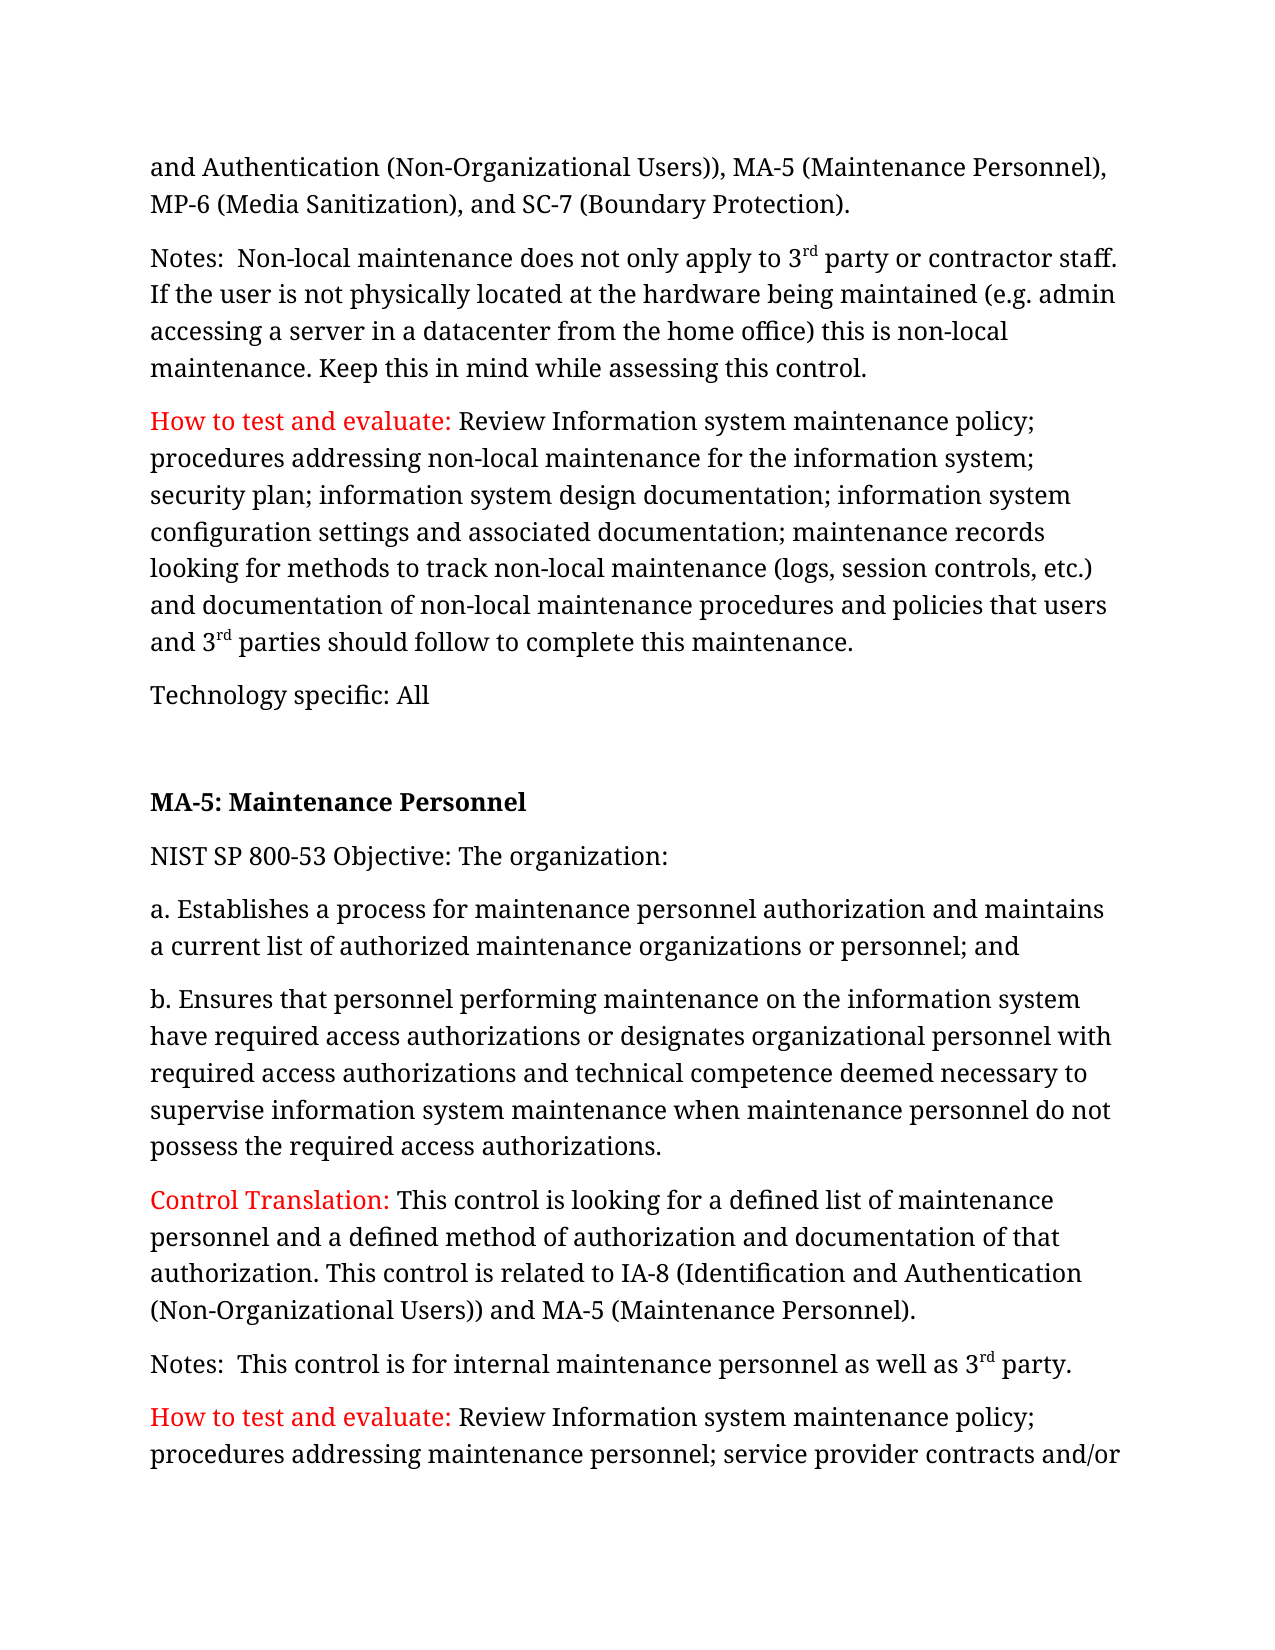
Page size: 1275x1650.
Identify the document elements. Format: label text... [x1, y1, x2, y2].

text Notes: This control is for internal maintenance personnel as well as 3rd party. [150, 1346, 1125, 1380]
text How to test and evaluate: Review Information system maintenance policy; procedures addressing non-local maintenance for the information system; security plan; information system design documentation; information system configuration settings and associated documentation; maintenance records looking for methods to track non-local maintenance (logs, session controls, etc.) and documentation of non-local maintenance procedures and policies that users and 3rd parties should follow to complete this maintenance. [150, 404, 1125, 659]
text Notes: Non-local maintenance does not only apply to 3rd party or contractor staff. If the user is not physically located at the hardware being maintained (e.g. admin accessing a server in a datacenter from the home office) this is non-local maintenance. Keep this in mind while assessing this control. [150, 240, 1125, 384]
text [150, 1400, 1125, 1471]
text NIST SP 800-53 Objective: The organization: [150, 838, 1125, 872]
text MA-5: Maintenance Personnel [150, 785, 1125, 819]
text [150, 150, 1125, 221]
text Technology specific: All [150, 678, 1125, 712]
text a. Establishes a process for maintenance personnel authorization and maintains a current list of authorized maintenance organizations or personnel; and [150, 892, 1125, 963]
text Control Translation: This control is looking for a defined list of maintenance personnel and a defined method of authorization and documentation of that authorization. This control is related to IA-8 (Identification and Authentication (Non-Organizational Users)) and MA-5 (Maintenance Personnel). [150, 1182, 1125, 1327]
text b. Ensures that personnel performing maintenance on the information system have required access authorizations or designates organizational personnel with required access authorizations and technical competence deemed necessary to supervise information system maintenance when maintenance personnel do not possess the required access authorizations. [150, 982, 1125, 1163]
